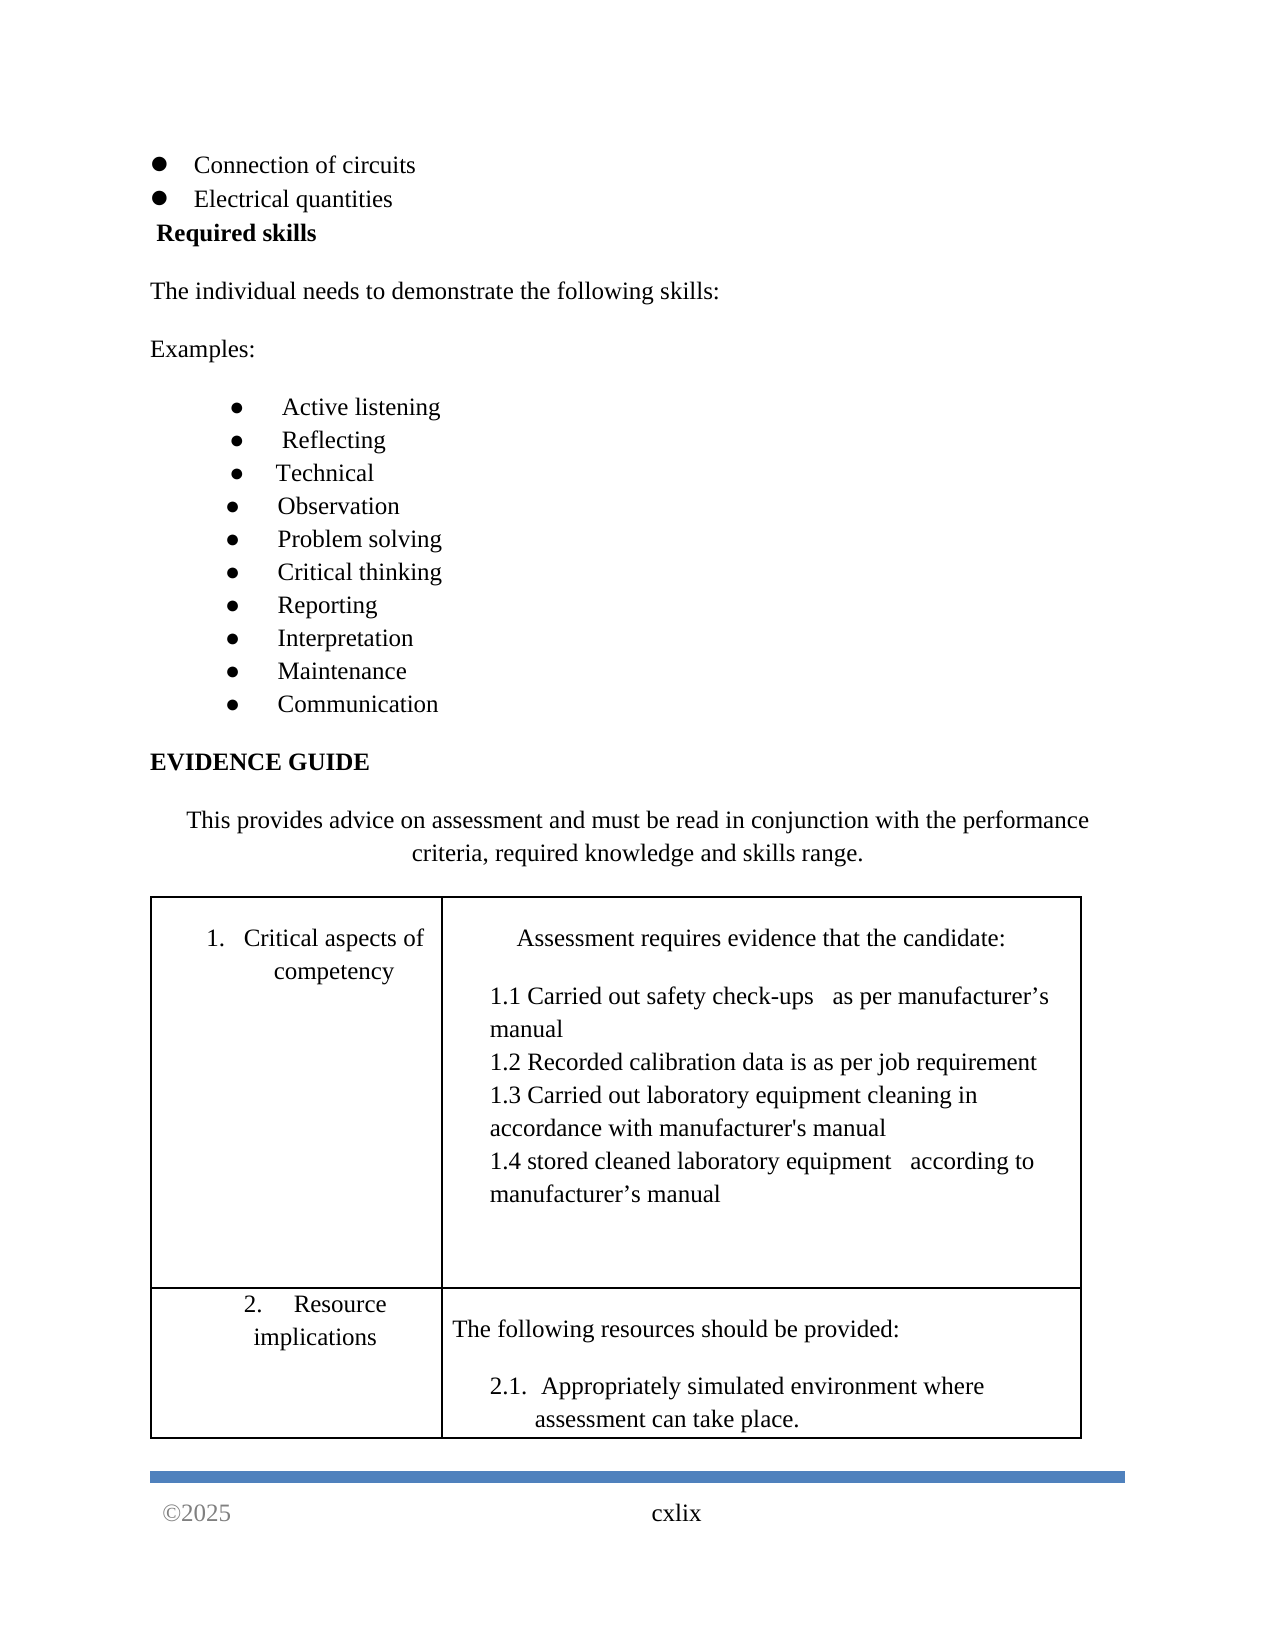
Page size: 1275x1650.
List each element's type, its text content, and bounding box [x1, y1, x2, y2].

text ● Reflecting [229, 425, 1125, 453]
text ● Interpretation [225, 623, 1125, 652]
table_header Critical aspects of competency [152, 898, 441, 1287]
text Examples: [150, 334, 1125, 362]
list Connection of circuits [150, 150, 1125, 179]
text Required skills [150, 218, 1125, 246]
text ● Problem solving [225, 524, 1125, 553]
text ● Communication [225, 689, 1125, 718]
text EVIDENCE GUIDE [150, 747, 1125, 776]
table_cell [443, 1289, 1080, 1437]
table_header Assessment requires evidence that the candidate: 1.1 Carried out safety check-ups as per manufacturer’s manual 1.2 Recorded calibration data is as per job requirement 1.3 Carried out laboratory equipment cleaning in accordance with manufacturer's manual 1.4 stored cleaned laboratory equipment according to manufacturer’s manual [443, 898, 1080, 1287]
text ● Active listening [229, 392, 1125, 421]
text The individual needs to demonstrate the following skills: [150, 276, 1125, 304]
text This provides advice on assessment and must be read in conjunction with the performance criteria, required knowledge and skills range. [150, 805, 1125, 867]
text ● Critical thinking [225, 557, 1125, 586]
text ● Reporting [225, 590, 1125, 619]
text ● Observation [225, 491, 1125, 519]
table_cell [152, 1289, 441, 1437]
text ● Technical [229, 458, 1125, 487]
text ● Maintenance [225, 656, 1125, 685]
list Electrical quantities [150, 184, 1125, 213]
